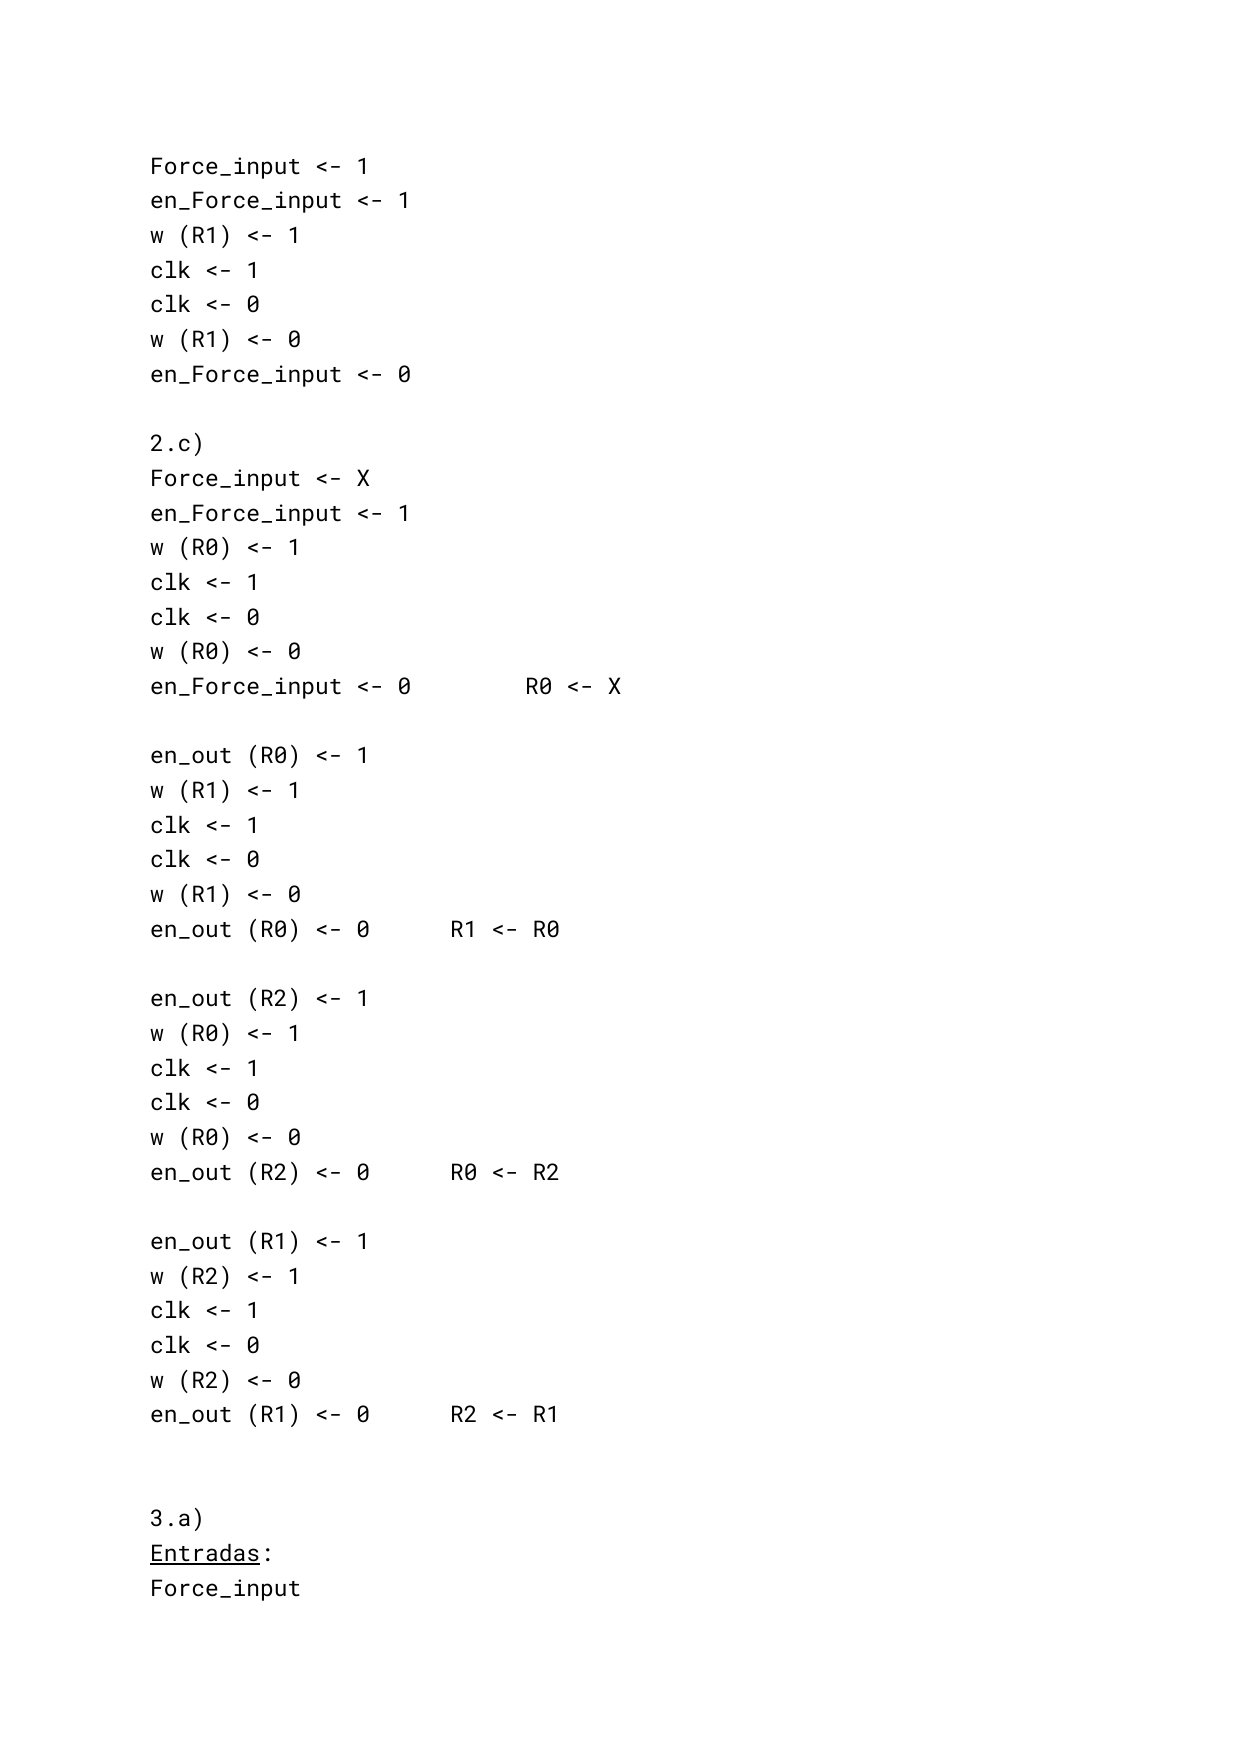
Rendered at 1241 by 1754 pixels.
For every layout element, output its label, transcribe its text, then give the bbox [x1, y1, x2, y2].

text Force_input [150, 1572, 1090, 1602]
text w (R0) <- 0 [150, 1121, 1090, 1151]
text w (R2) <- 1 [150, 1260, 1090, 1290]
text w (R0) <- 0 [150, 636, 1090, 666]
text en_Force_input <- 0 R0 <- X [150, 670, 1090, 701]
text Entradas: [150, 1537, 1090, 1568]
text w (R0) <- 1 [150, 1017, 1090, 1047]
text clk <- 0 [150, 1329, 1090, 1359]
text w (R1) <- 0 [150, 878, 1090, 909]
text en_Force_input <- 1 [150, 185, 1090, 215]
text 3.a) [150, 1503, 1090, 1533]
text clk <- 0 [150, 289, 1090, 319]
text w (R1) <- 1 [150, 774, 1090, 804]
text en_out (R1) <- 0 R2 <- R1 [150, 1399, 1090, 1429]
text clk <- 1 [150, 1295, 1090, 1325]
text en_out (R1) <- 1 [150, 1225, 1090, 1256]
text w (R1) <- 0 [150, 323, 1090, 354]
text clk <- 1 [150, 254, 1090, 284]
text clk <- 1 [150, 809, 1090, 839]
text Force_input <- X [150, 462, 1090, 492]
text en_out (R0) <- 1 [150, 740, 1090, 770]
text clk <- 0 [150, 1087, 1090, 1117]
text w (R0) <- 1 [150, 532, 1090, 562]
text w (R1) <- 1 [150, 219, 1090, 249]
text clk <- 1 [150, 566, 1090, 596]
text en_out (R2) <- 1 [150, 982, 1090, 1013]
text Force_input <- 1 [150, 150, 1090, 180]
text 2.c) [150, 427, 1090, 458]
text en_Force_input <- 0 [150, 358, 1090, 388]
text clk <- 1 [150, 1052, 1090, 1082]
text clk <- 0 [150, 601, 1090, 631]
text w (R2) <- 0 [150, 1364, 1090, 1394]
text en_Force_input <- 1 [150, 497, 1090, 527]
text en_out (R0) <- 0 R1 <- R0 [150, 913, 1090, 943]
text en_out (R2) <- 0 R0 <- R2 [150, 1156, 1090, 1186]
text clk <- 0 [150, 844, 1090, 874]
